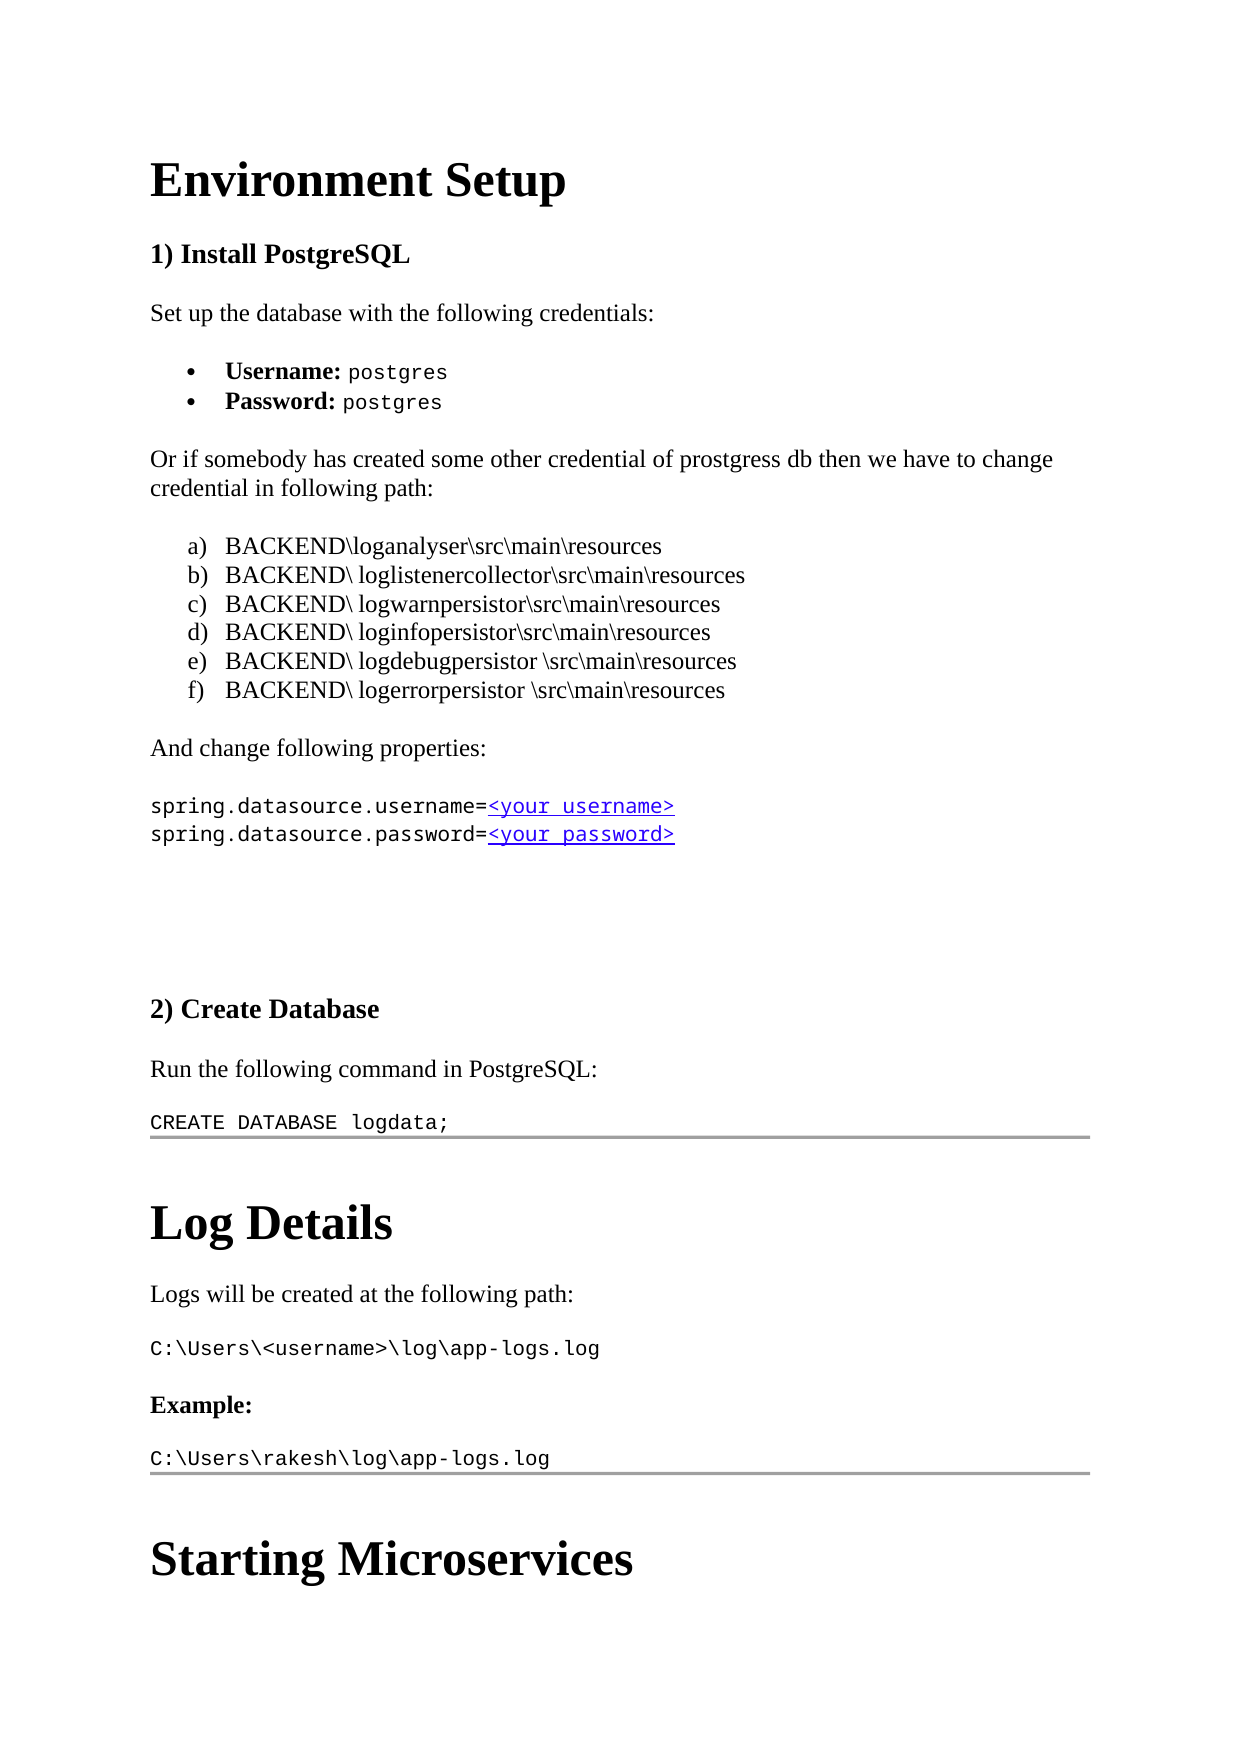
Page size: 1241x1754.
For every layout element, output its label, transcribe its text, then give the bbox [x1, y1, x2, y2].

text C:\Users\<username>\log\app-logs.log [150, 1337, 1090, 1361]
text Logs will be created at the following path: [150, 1279, 1090, 1308]
text Or if somebody has created some other credential of prostgress db then we have to change credential in following path: [150, 444, 1090, 502]
text 2) Create Database [150, 993, 1090, 1025]
text CREATE DATABASE logdata; [150, 1112, 1090, 1135]
list Username: postgres [187, 356, 1090, 386]
text Example: [150, 1390, 1090, 1419]
list BACKEND\ loginfopersistor\src\main\resources [187, 617, 1090, 646]
list BACKEND\ logdebugpersistor \src\main\resources [187, 646, 1090, 675]
list BACKEND\ logwarnpersistor\src\main\resources [187, 589, 1090, 617]
list Password: postgres [187, 386, 1090, 415]
text Environment Setup [150, 150, 1090, 207]
text Set up the database with the following credentials: [150, 298, 1090, 327]
text Starting Microservices [150, 1529, 1090, 1587]
text Log Details [150, 1193, 1090, 1250]
list BACKEND\ loglistenercollector\src\main\resources [187, 560, 1090, 589]
text 1) Install PostgreSQL [150, 237, 1090, 269]
text And change following properties: [150, 733, 1090, 762]
text spring.datasource.password=<your password> [150, 819, 1090, 848]
text C:\Users\rakesh\log\app-logs.log [150, 1448, 1090, 1471]
list BACKEND\ logerrorpersistor \src\main\resources [187, 675, 1090, 704]
text spring.datasource.username=<your username> [150, 791, 1090, 819]
list BACKEND\loganalyser\src\main\resources [187, 531, 1090, 560]
text Run the following command in PostgreSQL: [150, 1054, 1090, 1083]
